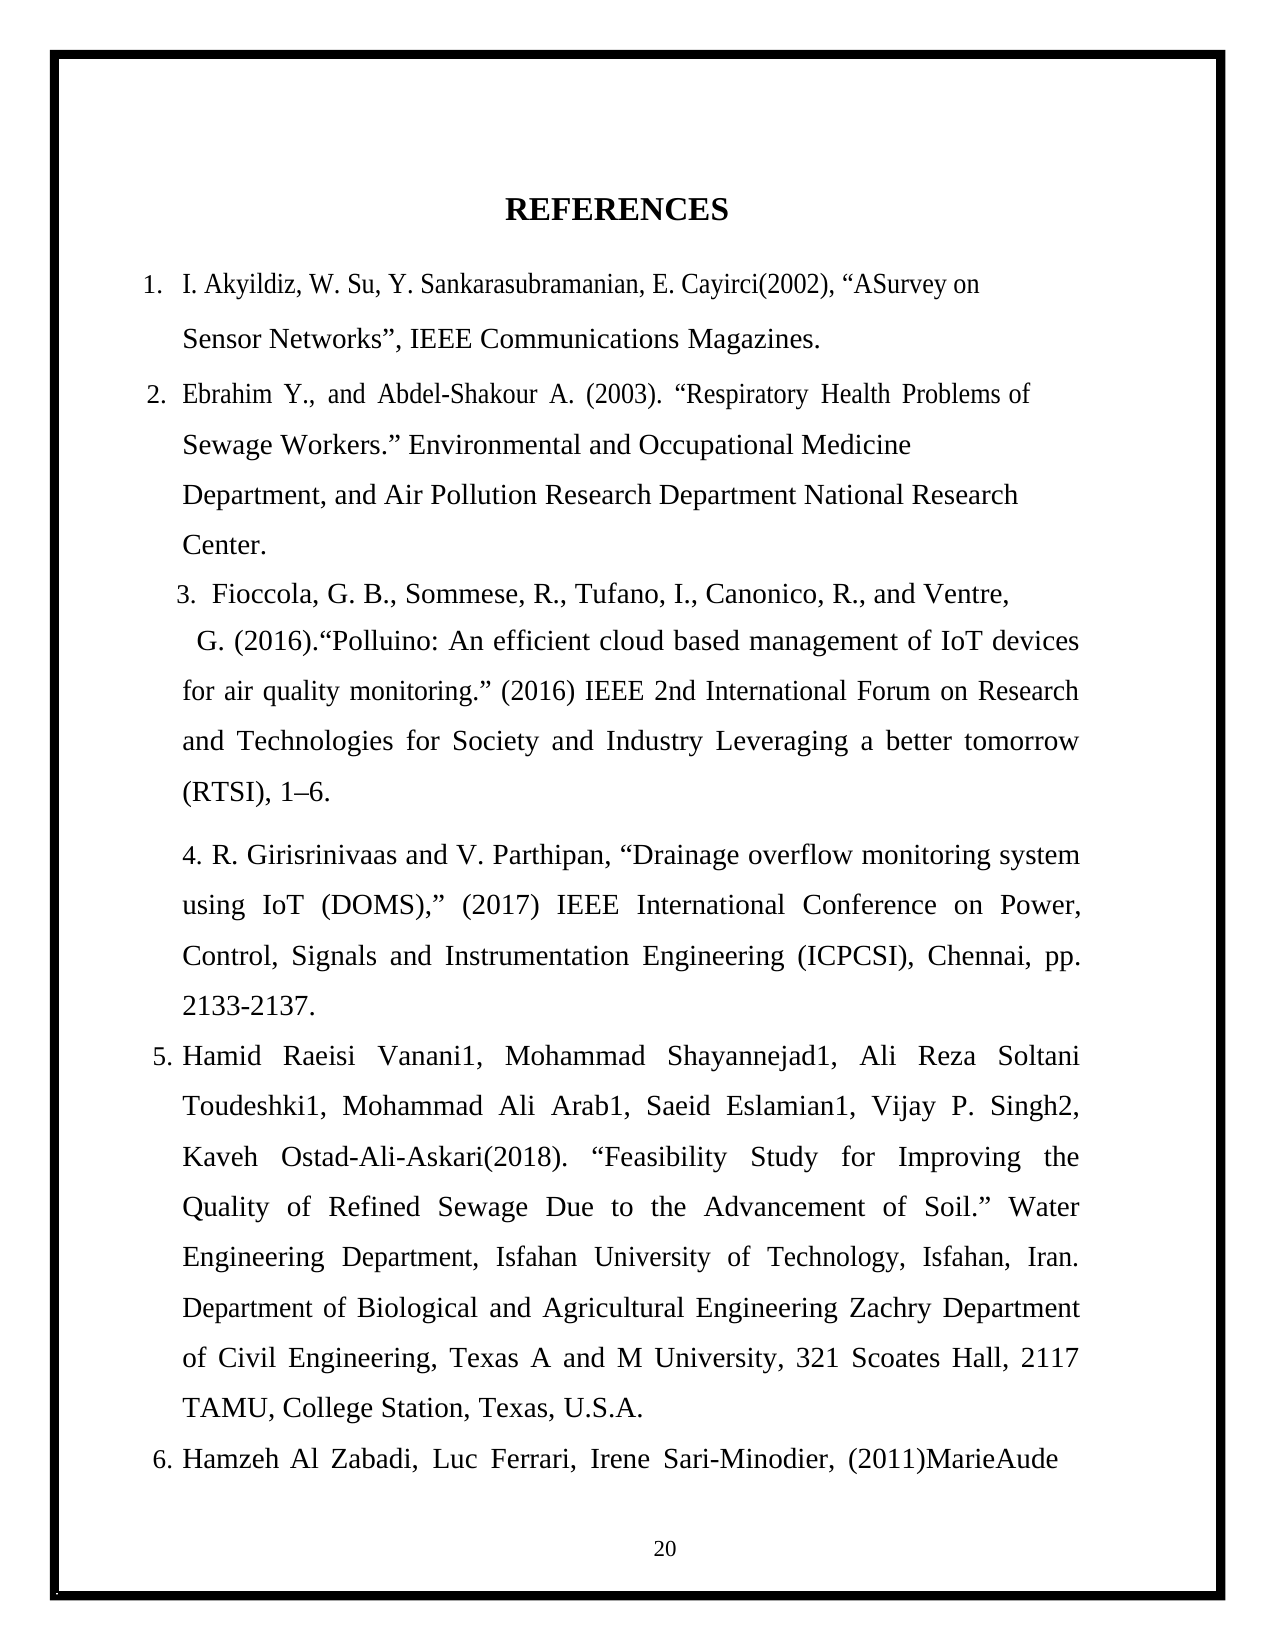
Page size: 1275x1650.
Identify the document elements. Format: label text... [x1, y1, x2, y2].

list I. Akyildiz, W. Su, Y. Sankarasubramanian, E. Cayirci(2002), “ASurvey on Sensor Networks”, IEEE Communications Magazines. [142, 266, 1029, 355]
subtitle REFERENCES [127, 189, 1164, 228]
list Hamid Raeisi Vanani1, Mohammad Shayannejad1, Ali Reza Soltani Toudeshki1, Mohammad Ali Arab1, Saeid Eslamian1, Vijay P. Singh2, Kaveh Ostad-Ali-Askari(2018). “Feasibility Study for Improving the Quality of Refined Sewage Due to the Advancement of Soil.” Water Engineering Department, Isfahan University of Technology, Isfahan, Iran. Department of Biological and Agricultural Engineering Zachry Department of Civil Engineering, Texas A and M University, 321 Scoates Hall, 2117 TAMU, College Station, Texas, U.S.A. [152, 1038, 1080, 1424]
text G. (2016).“Polluino: An efficient cloud based management of IoT devices for air quality monitoring.” (2016) IEEE 2nd International Forum on Research and Technologies for Society and Industry Leveraging a better tomorrow (RTSI), 1–6. [182, 623, 1080, 807]
list Fioccola, G. B., Sommese, R., Tufano, I., Canonico, R., and Ventre, [176, 578, 1206, 610]
list R. Girisrinivaas and V. Parthipan, “Drainage overflow monitoring system using IoT (DOMS),” (2017) IEEE International Conference on Power, Control, Signals and Instrumentation Engineering (ICPCSI), Chennai, pp. 2133-2137. [182, 837, 1082, 1021]
list Hamzeh Al Zabadi, Luc Ferrari, Irene Sari-Minodier, (2011)MarieAude [152, 1441, 1206, 1475]
list Ebrahim Y., and Abdel-Shakour A. (2003). “Respiratory Health Problems of Sewage Workers.” Environmental and Occupational Medicine Department, and Air Pollution Research Department National Research Center. [146, 376, 1048, 561]
